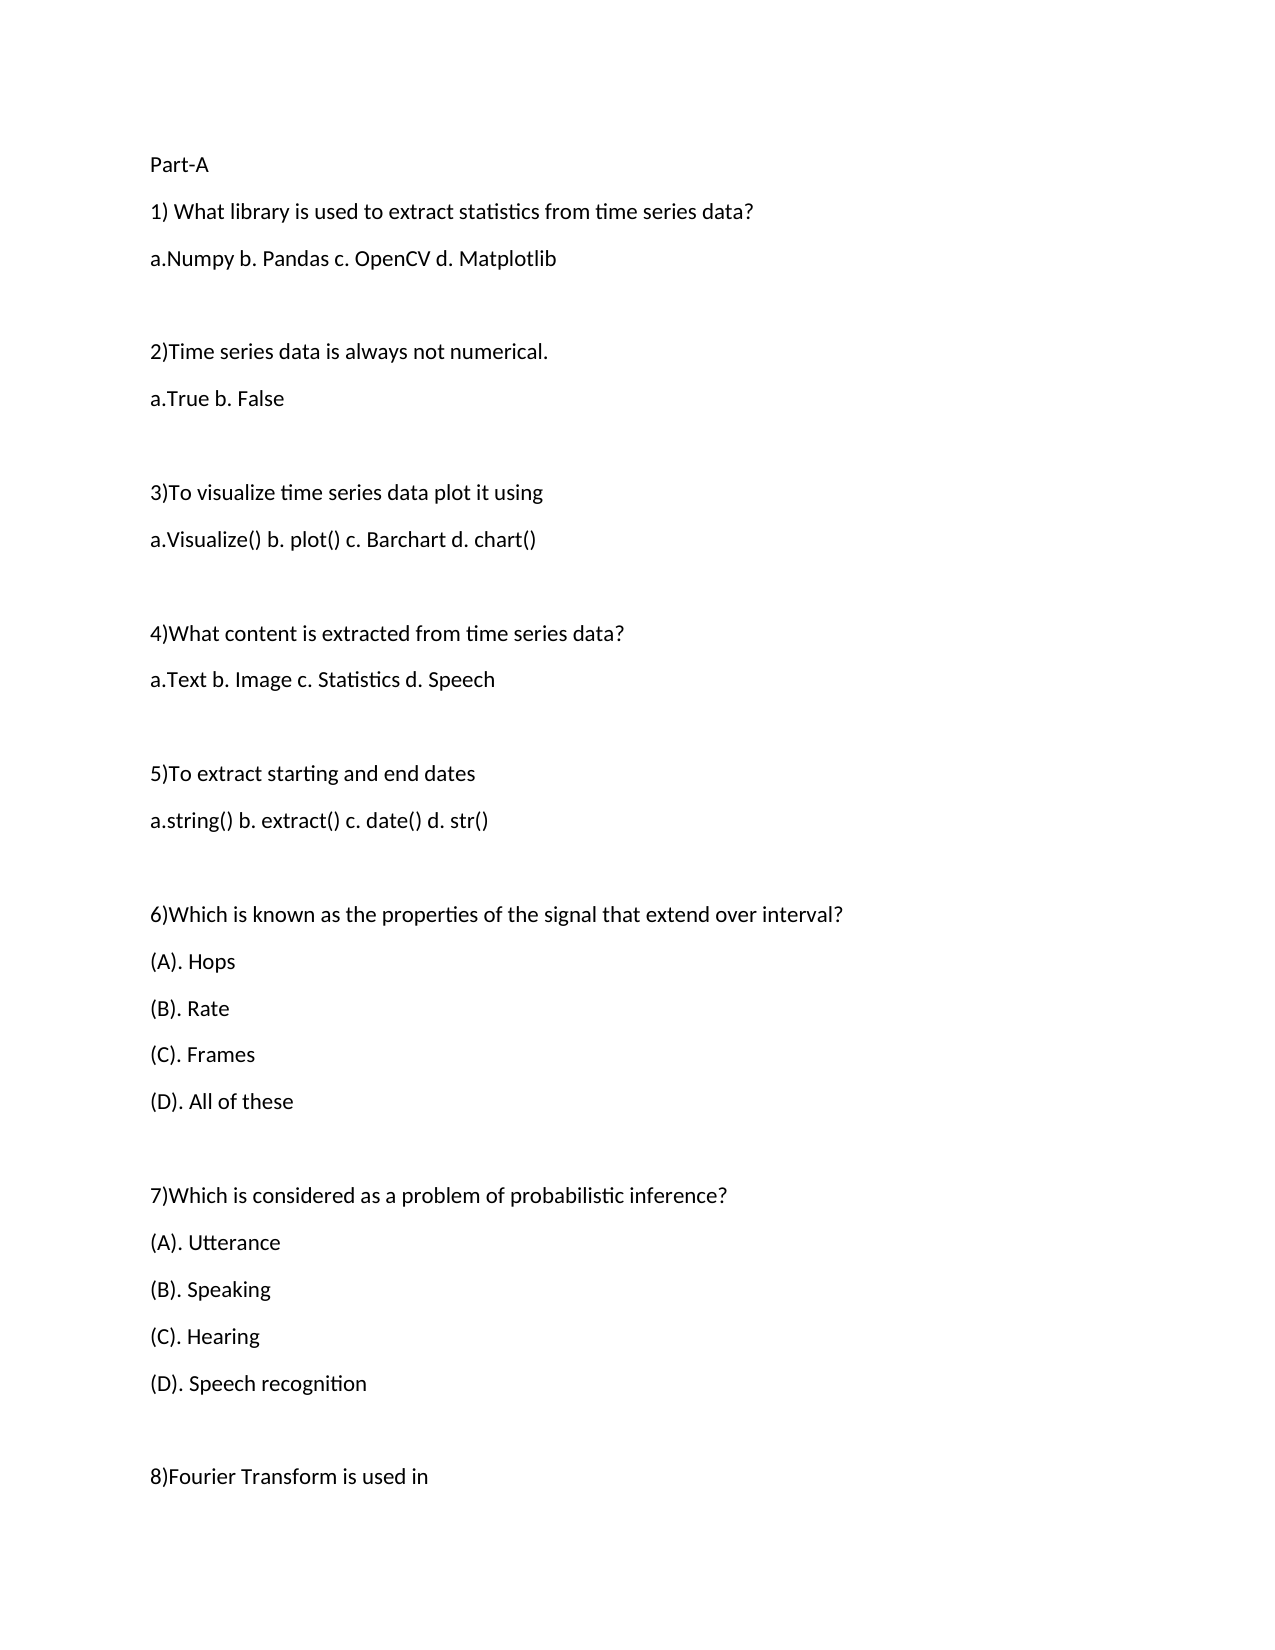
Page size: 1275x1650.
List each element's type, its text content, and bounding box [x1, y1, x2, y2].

text (B). Rate [150, 994, 1125, 1022]
text 2)Time series data is always not numerical. [150, 337, 1125, 366]
text 3)To visualize time series data plot it using [150, 478, 1125, 506]
text (D). All of these [150, 1087, 1125, 1116]
text 6)Which is known as the properties of the signal that extend over interval? [150, 900, 1125, 928]
text a.Visualize() b. plot() c. Barchart d. chart() [150, 525, 1125, 553]
text a.Text b. Image c. Statistics d. Speech [150, 666, 1125, 694]
text 8)Fourier Transform is used in [150, 1462, 1125, 1491]
text 7)Which is considered as a problem of probabilistic inference? [150, 1181, 1125, 1209]
text (B). Speaking [150, 1275, 1125, 1303]
text a.True b. False [150, 384, 1125, 412]
text (C). Hearing [150, 1322, 1125, 1350]
text (A). Hops [150, 947, 1125, 975]
text Part-A [150, 150, 1125, 178]
text (D). Speech recognition [150, 1369, 1125, 1397]
text (A). Utterance [150, 1228, 1125, 1256]
text 5)To extract starting and end dates [150, 759, 1125, 787]
text (C). Frames [150, 1041, 1125, 1069]
text 1) What library is used to extract statistics from time series data? [150, 197, 1125, 225]
text a.Numpy b. Pandas c. OpenCV d. Matplotlib [150, 244, 1125, 272]
text a.string() b. extract() c. date() d. str() [150, 806, 1125, 834]
text 4)What content is extracted from time series data? [150, 619, 1125, 647]
